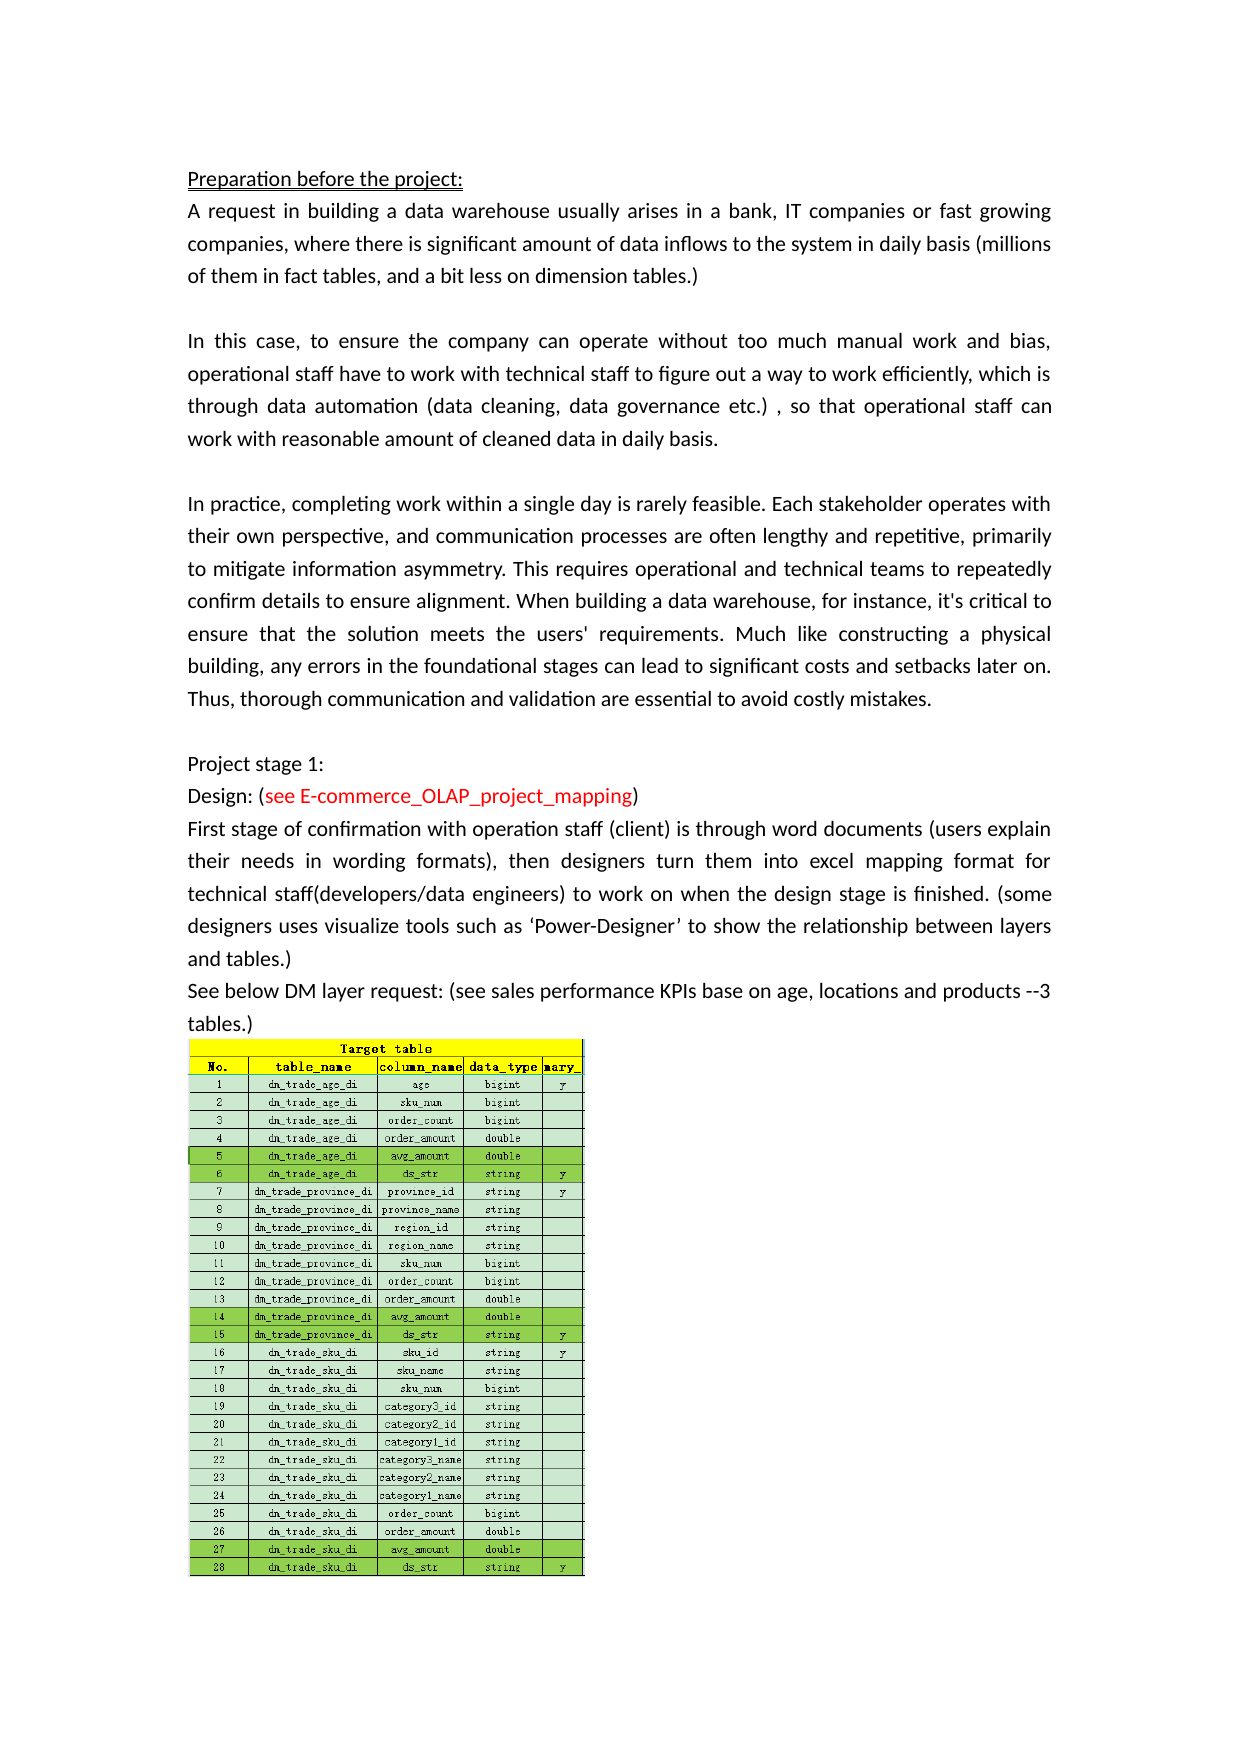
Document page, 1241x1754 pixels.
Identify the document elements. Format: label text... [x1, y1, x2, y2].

text In this case, to ensure the company can operate without too much manual work and bias, operational staff have to work with technical staff to figure out a way to work efficiently, which is through data automation (data cleaning, data governance etc.) , so that operational staff can work with reasonable amount of cleaned data in daily basis. [187, 324, 1053, 454]
text Project stage 1: [187, 747, 1053, 779]
text A request in building a data warehouse usually arises in a bank, IT companies or fast growing companies, where there is significant amount of data inflows to the system in daily basis (millions of them in fact tables, and a bit less on dimension tables.) [187, 194, 1053, 292]
picture [187, 1039, 585, 1577]
text See below DM layer request: (see sales performance KPIs base on age, locations and products --3 tables.) [187, 974, 1053, 1039]
text Preparation before the project: [187, 162, 1053, 194]
text Design: (see E-commerce_OLAP_project_mapping) [187, 779, 1053, 812]
text First stage of confirmation with operation staff (client) is through word documents (users explain their needs in wording formats), then designers turn them into excel mapping format for technical staff(developers/data engineers) to work on when the design stage is finished. (some designers uses visualize tools such as ‘Power-Designer’ to show the relationship between layers and tables.) [187, 812, 1053, 974]
text In practice, completing work within a single day is rarely feasible. Each stakeholder operates with their own perspective, and communication processes are often lengthy and repetitive, primarily to mitigate information asymmetry. This requires operational and technical teams to repeatedly confirm details to ensure alignment. When building a data warehouse, for instance, it's critical to ensure that the solution meets the users' requirements. Much like constructing a physical building, any errors in the foundational stages can lead to significant costs and setbacks later on. Thus, thorough communication and validation are essential to avoid costly mistakes. [187, 487, 1053, 714]
